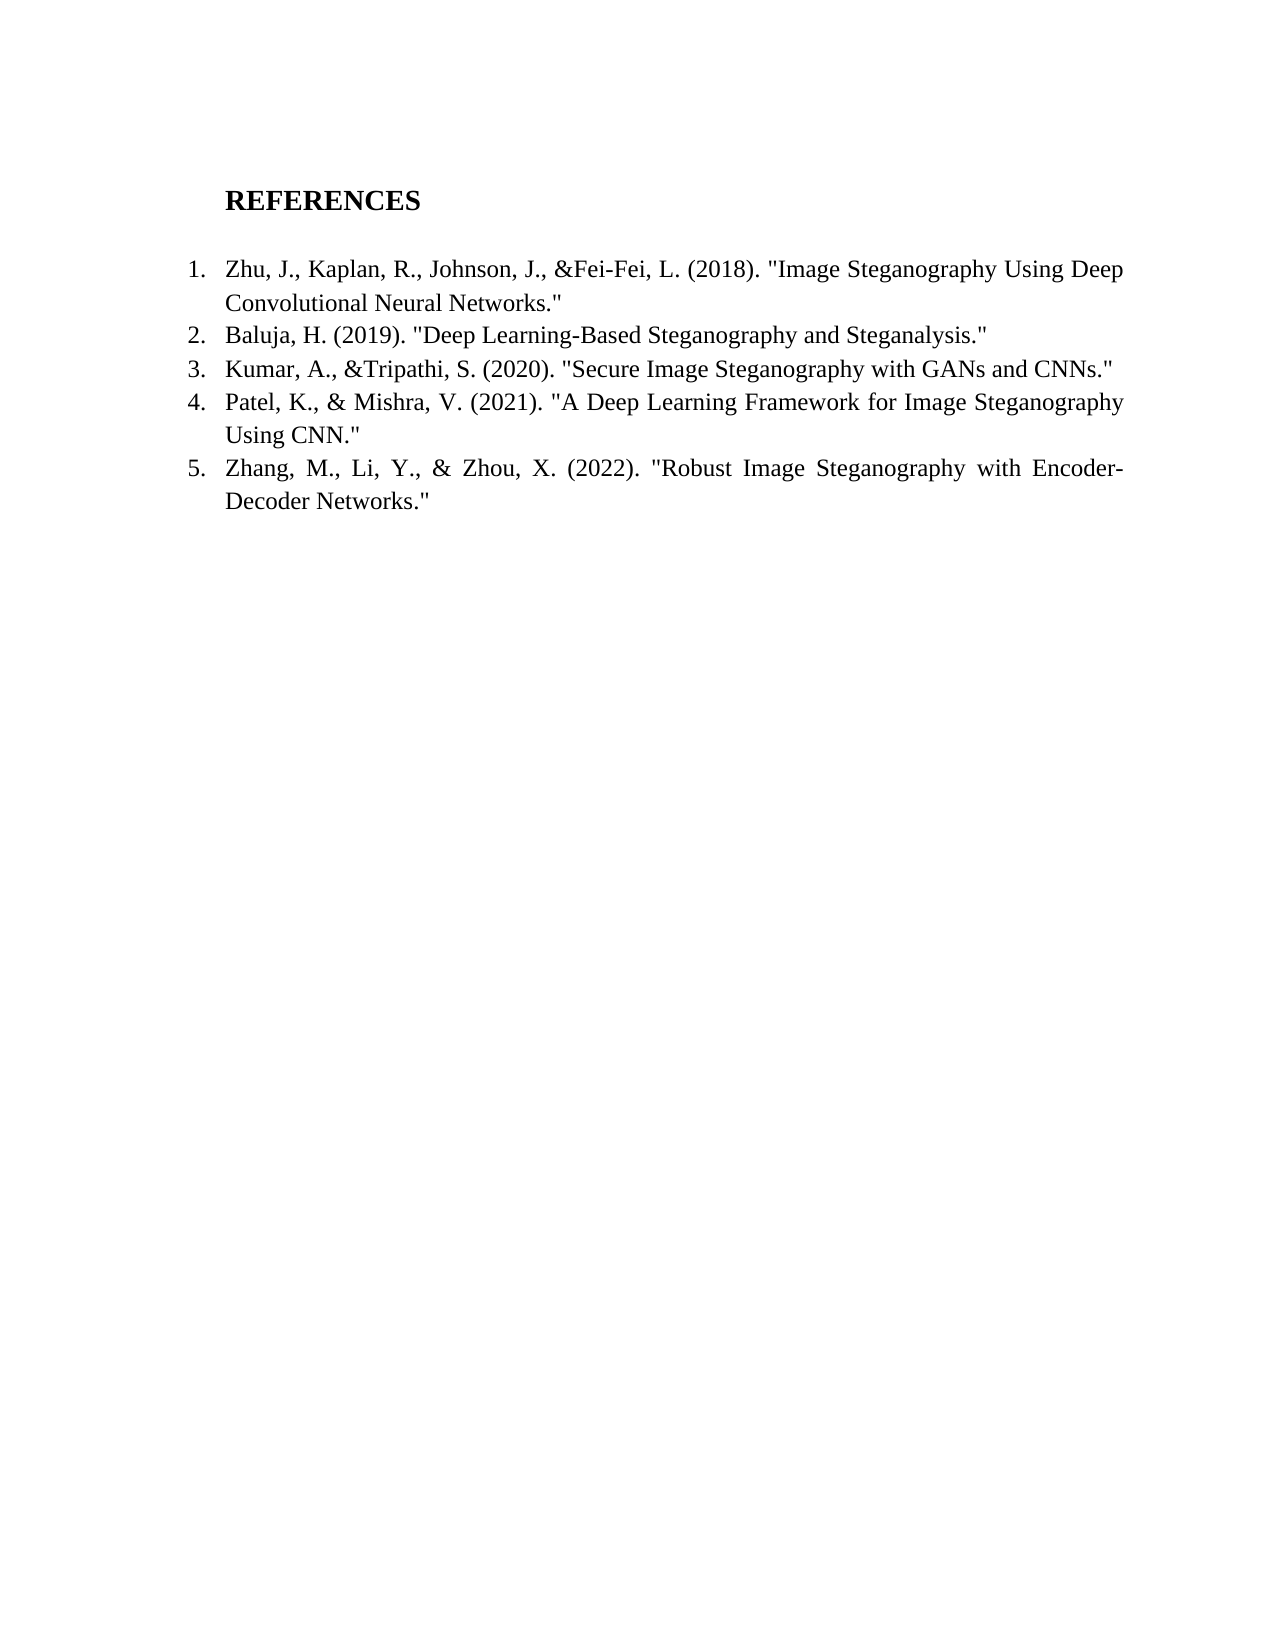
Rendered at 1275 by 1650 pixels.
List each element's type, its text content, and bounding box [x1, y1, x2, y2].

list REFERENCES [225, 183, 1125, 217]
list Zhu, J., Kaplan, R., Johnson, J., &Fei-Fei, L. (2018). "Image Steganography Using Deep Convolutional Neural Networks." [187, 254, 1125, 316]
list Patel, K., & Mishra, V. (2021). "A Deep Learning Framework for Image Steganography Using CNN." [187, 387, 1125, 448]
list Zhang, M., Li, Y., & Zhou, X. (2022). "Robust Image Steganography with Encoder-Decoder Networks." [187, 453, 1125, 514]
list Kumar, A., &Tripathi, S. (2020). "Secure Image Steganography with GANs and CNNs." [187, 354, 1125, 382]
list Baluja, H. (2019). "Deep Learning-Based Steganography and Steganalysis." [187, 321, 1125, 349]
